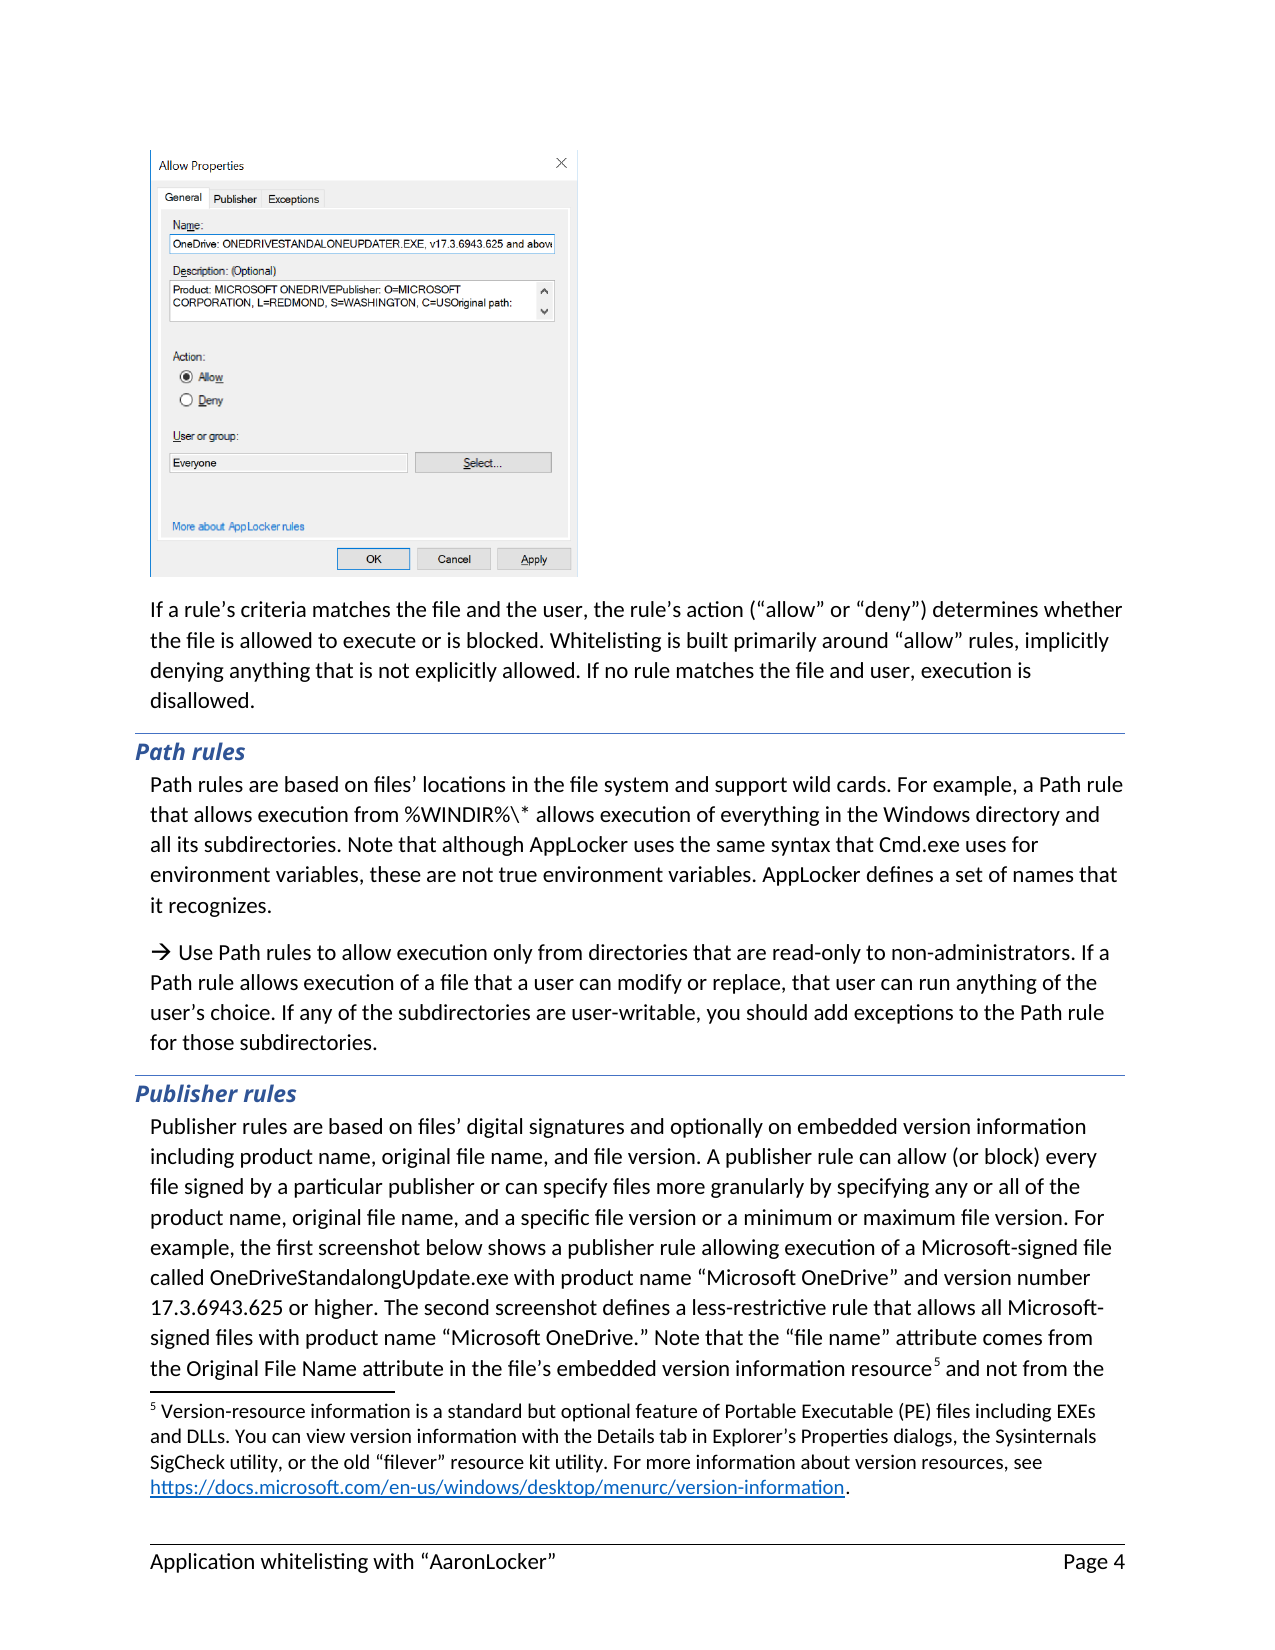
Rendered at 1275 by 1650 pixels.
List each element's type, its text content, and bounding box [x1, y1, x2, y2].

text Path rules are based on files’ locations in the file system and support wild cards. For example, a Path rule that allows execution from %WINDIR%\* allows execution of everything in the Windows directory and all its subdirectories. Note that although AppLocker uses the same syntax that Cmd.exe uses for environment variables, these are not true environment variables. AppLocker defines a set of names that it recognizes. [150, 770, 1125, 919]
text If a rule’s criteria matches the file and the user, the rule’s action (“allow” or “deny”) determines whether the file is allowed to execute or is blocked. Whitelisting is built primarily around “allow” rules, implicitly denying anything that is not explicitly allowed. If no rule matches the file and user, execution is disallowed. [150, 596, 1125, 714]
subtitle Path rules [135, 734, 1125, 767]
subtitle Publisher rules [135, 1076, 1125, 1109]
text Use Path rules to allow execution only from directories that are read-only to non-administrators. If a Path rule allows execution of a file that a user can modify or replace, that user can run anything of the user’s choice. If any of the subdirectories are user-writable, you should add exceptions to the Path rule for those subdirectories. [150, 938, 1125, 1056]
picture [150, 150, 578, 577]
